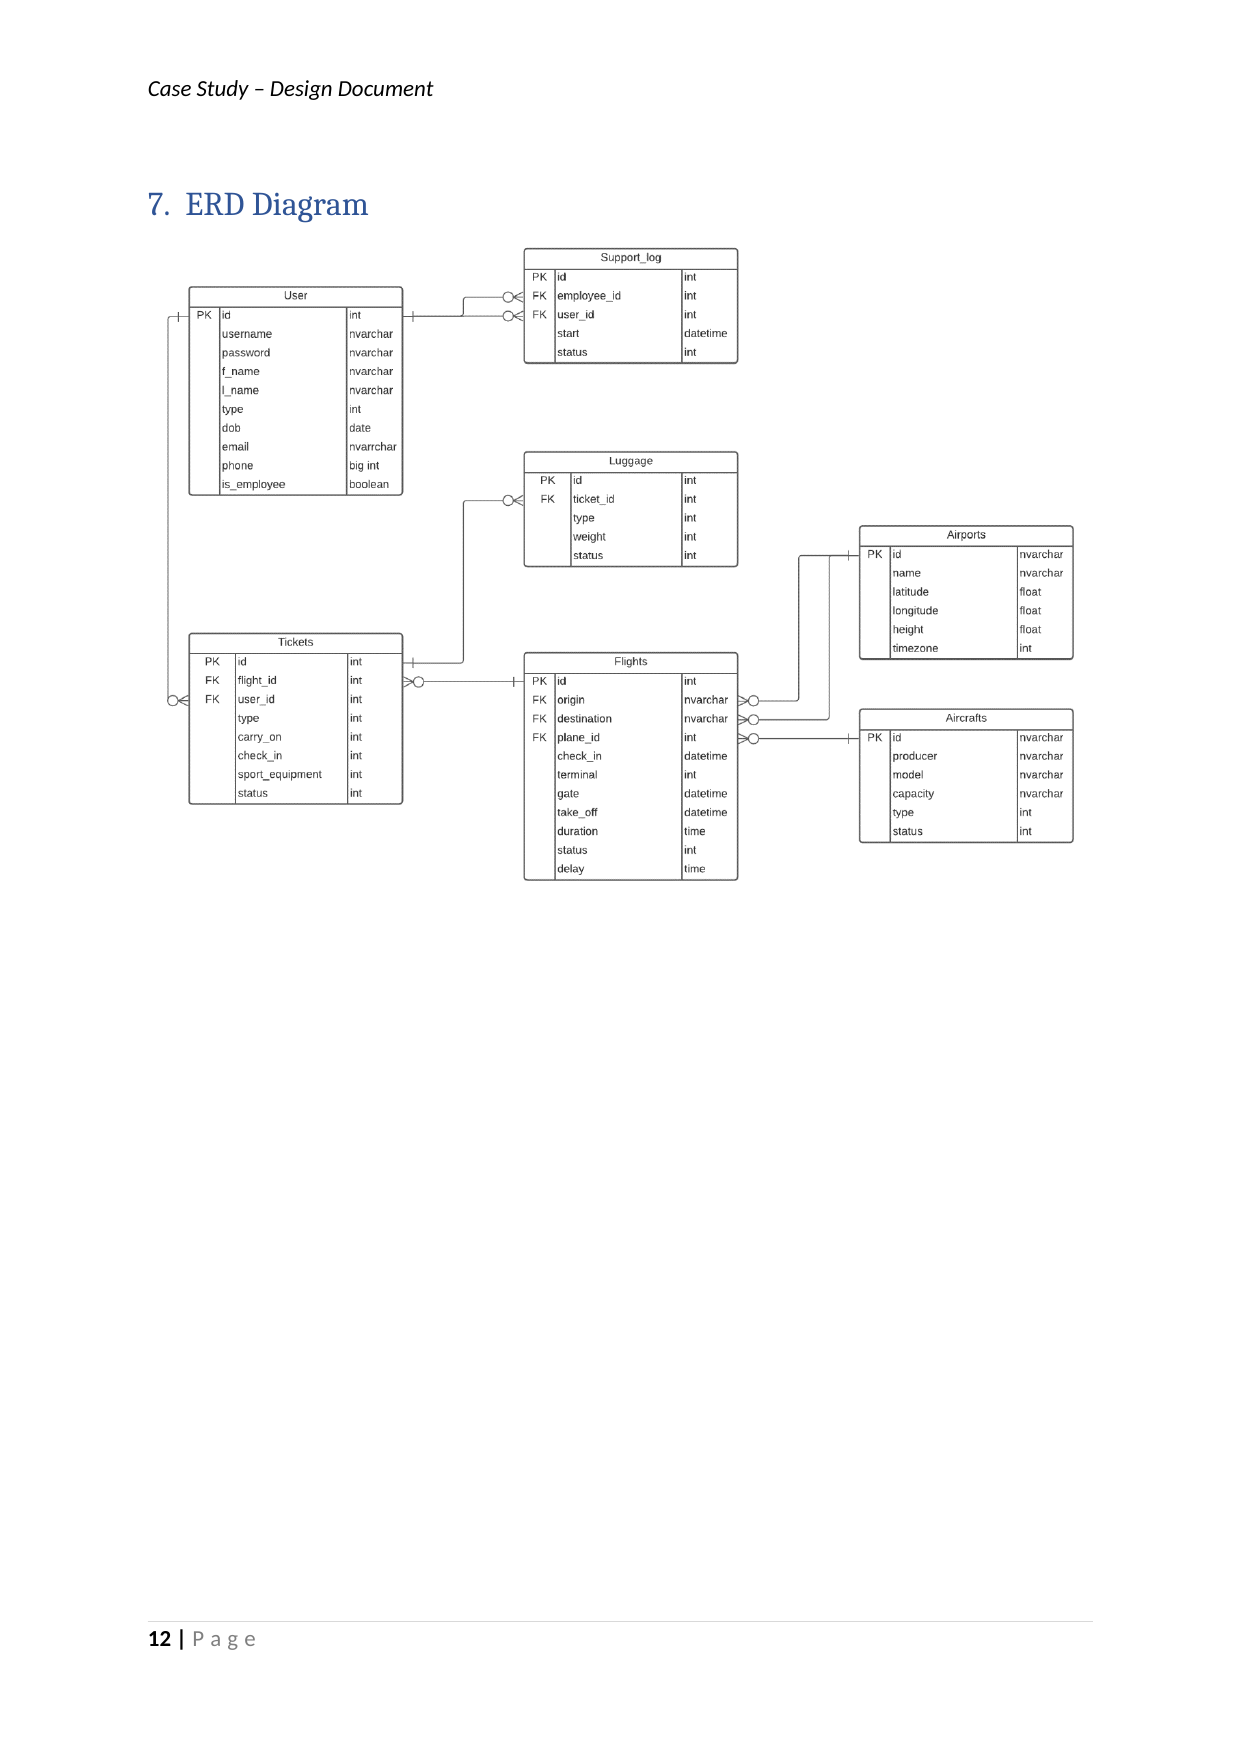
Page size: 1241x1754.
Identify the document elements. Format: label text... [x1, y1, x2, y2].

picture [147, 228, 1093, 900]
subtitle ERD Diagram [148, 185, 1093, 223]
